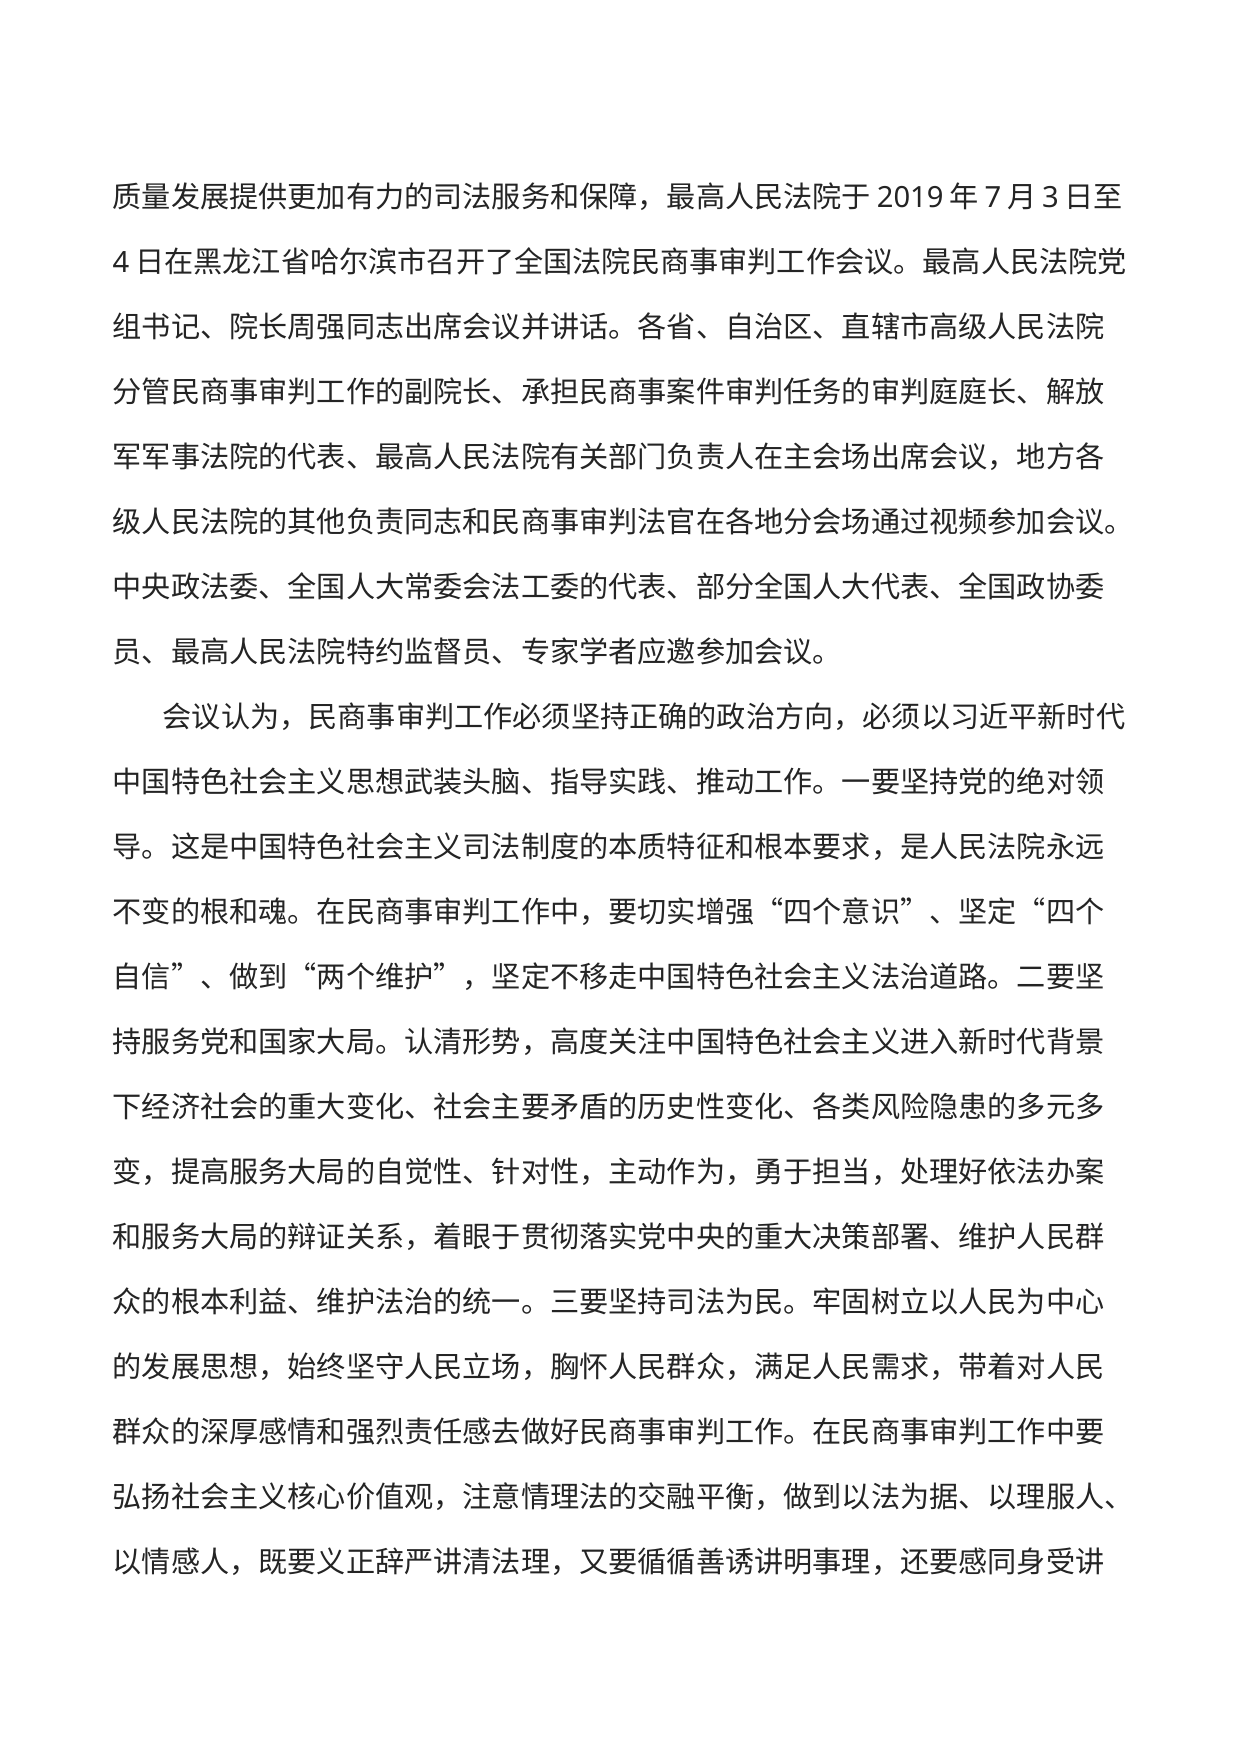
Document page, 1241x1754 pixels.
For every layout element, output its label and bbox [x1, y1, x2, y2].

text [112, 682, 1128, 1592]
text [112, 162, 1128, 682]
